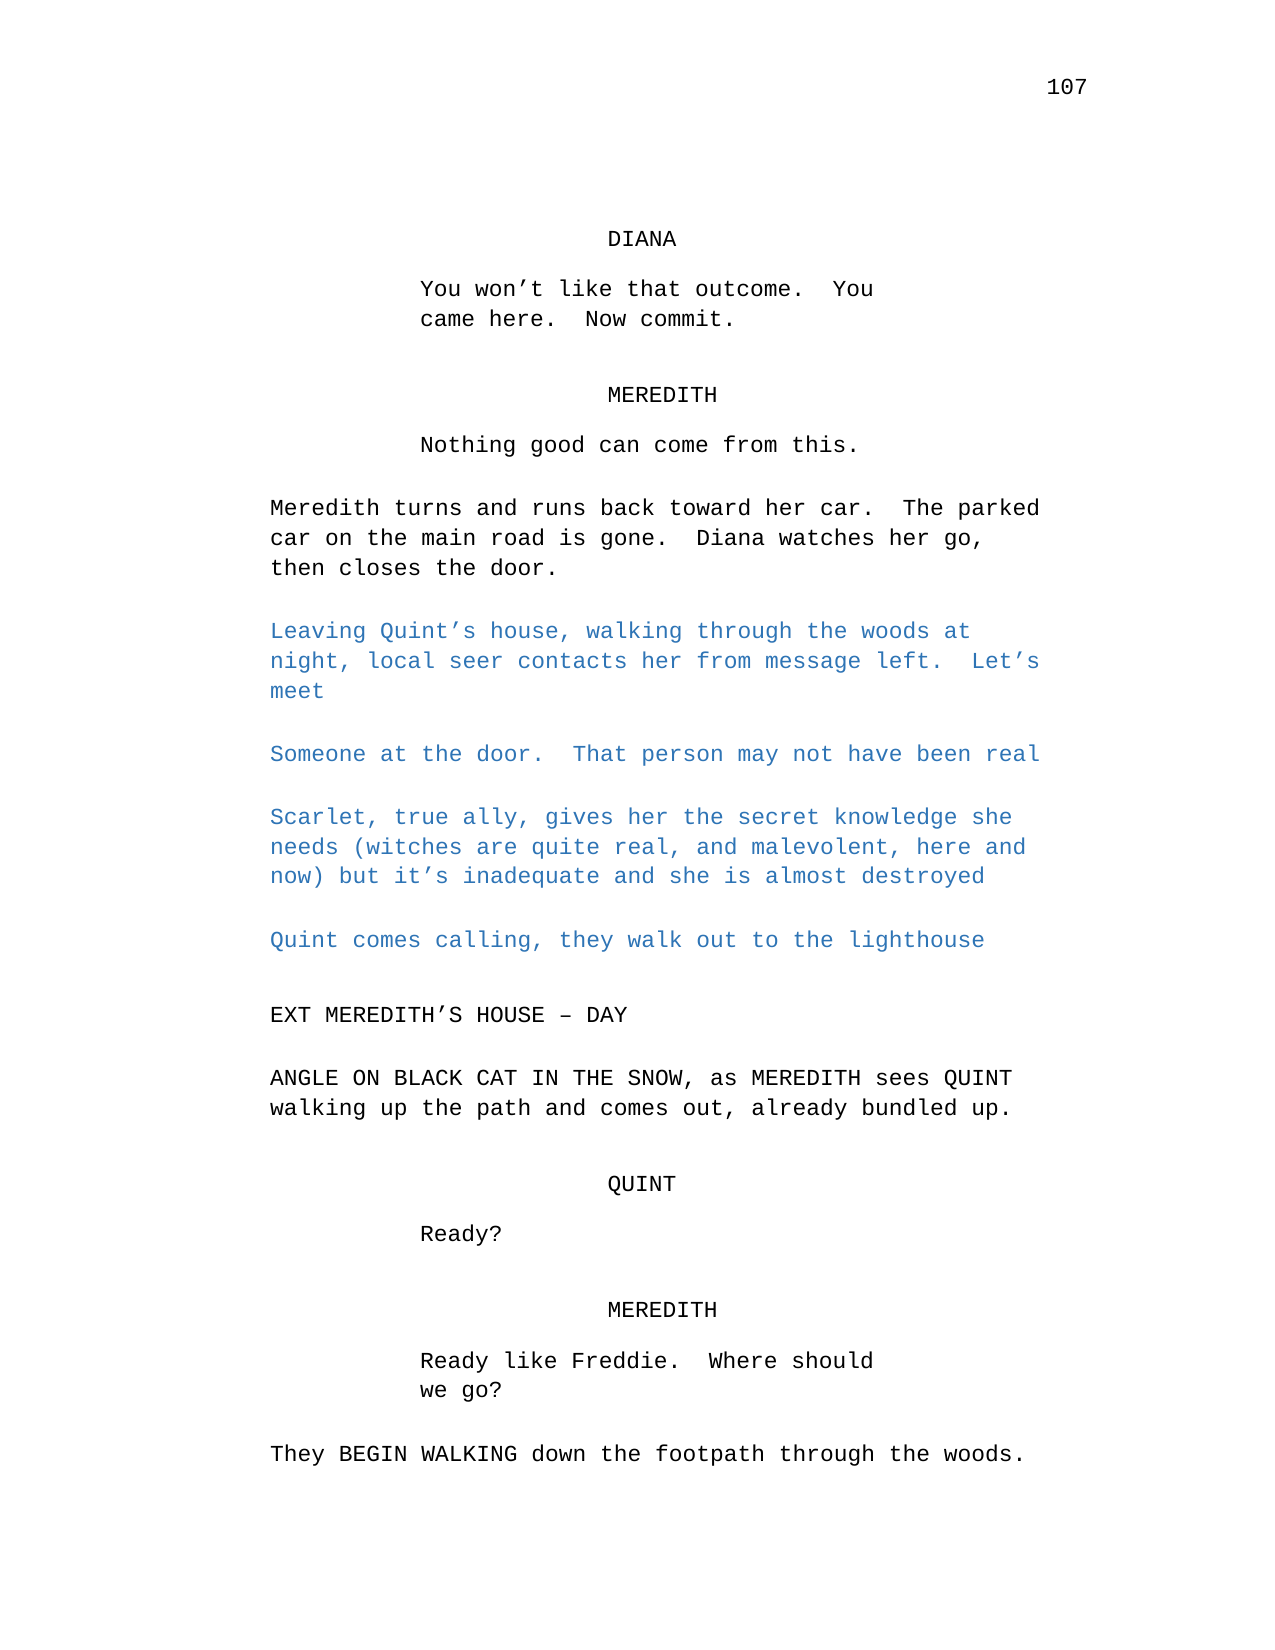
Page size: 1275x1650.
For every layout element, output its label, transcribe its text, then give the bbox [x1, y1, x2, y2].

text They BEGIN WALKING down the footpath through the woods. [270, 1442, 1050, 1468]
text diana [607, 227, 1087, 253]
text ANGLE ON BLACK CAT IN THE SNOW, as MEREDITH sees QUINT walking up the path and comes out, already bundled up. [270, 1067, 1050, 1122]
text Leaving Quint’s house, walking through the woods at night, local seer contacts her from message left. Let’s meet [270, 619, 1050, 705]
text quint [607, 1172, 1087, 1198]
text Ready? [420, 1223, 900, 1249]
text Scarlet, true ally, gives her the secret knowledge she needs (witches are quite real, and malevolent, here and now) but it’s inadequate and she is almost destroyed [270, 805, 1050, 891]
text Someone at the door. That person may not have been real [270, 742, 1050, 768]
text meredith [607, 383, 1087, 409]
text You won’t like that outcome. You came here. Now commit. [420, 277, 900, 333]
text Meredith turns and runs back toward her car. The parked car on the main road is gone. Diana watches her go, then closes the door. [270, 497, 1050, 582]
text meredith [607, 1298, 1087, 1324]
text Nothing good can come from this. [420, 433, 900, 459]
text Ready like Freddie. Where should we go? [420, 1349, 900, 1405]
text ext meredith’s house – day [270, 1003, 1050, 1029]
text Quint comes calling, they walk out to the lighthouse [270, 928, 1050, 954]
